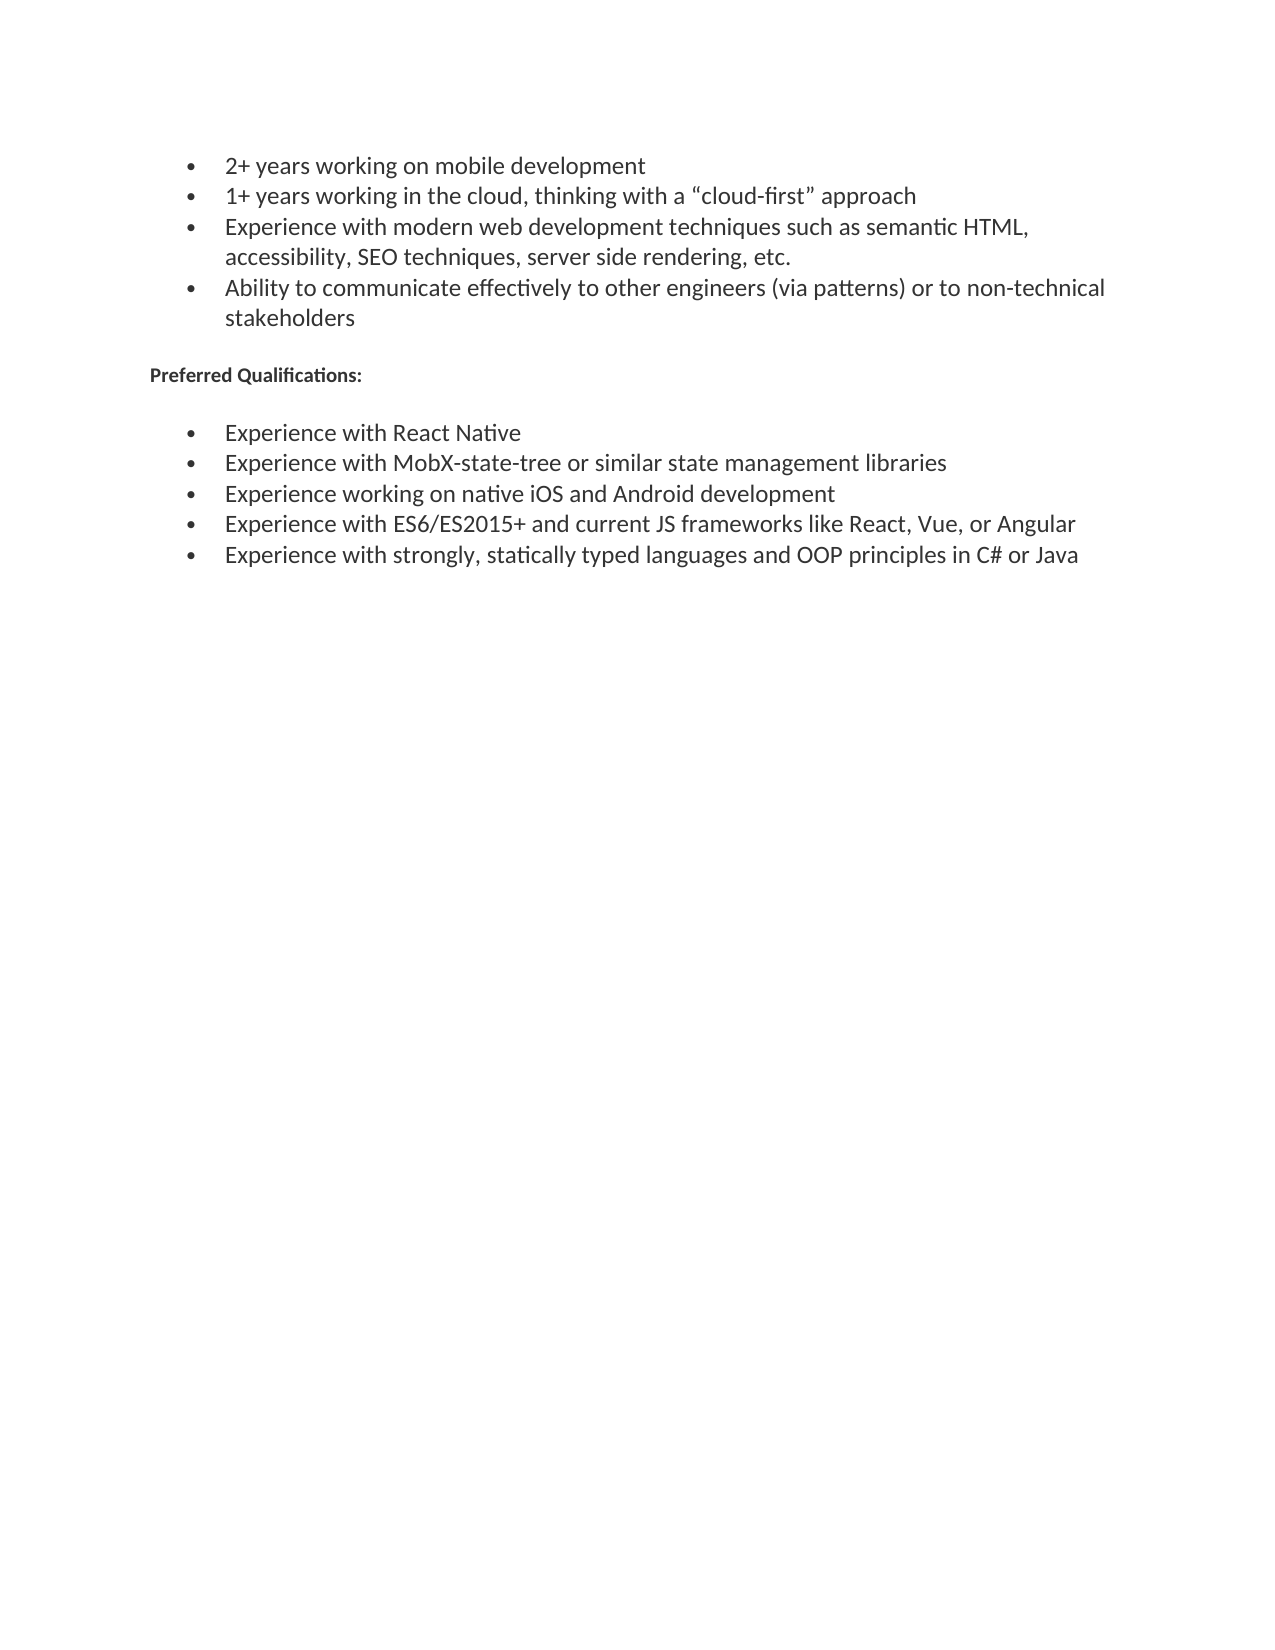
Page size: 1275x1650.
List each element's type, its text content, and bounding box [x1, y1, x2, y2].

list Experience with MobX-state-tree or similar state management libraries [187, 447, 1125, 478]
list Experience with strongly, statically typed languages and OOP principles in C# or Java [187, 539, 1125, 569]
list Experience with modern web development techniques such as semantic HTML, accessibility, SEO techniques, server side rendering, etc. [187, 211, 1125, 272]
list 1+ years working in the cloud, thinking with a “cloud-first” approach [187, 181, 1125, 211]
list Ability to communicate effectively to other engineers (via patterns) or to non-technical stakeholders [187, 272, 1125, 333]
text Preferred Qualifications: [150, 362, 1125, 388]
list 2+ years working on mobile development [187, 150, 1125, 181]
list Experience with React Native [187, 417, 1125, 447]
list Experience with ES6/ES2015+ and current JS frameworks like React, Vue, or Angular [187, 508, 1125, 539]
list Experience working on native iOS and Android development [187, 478, 1125, 508]
